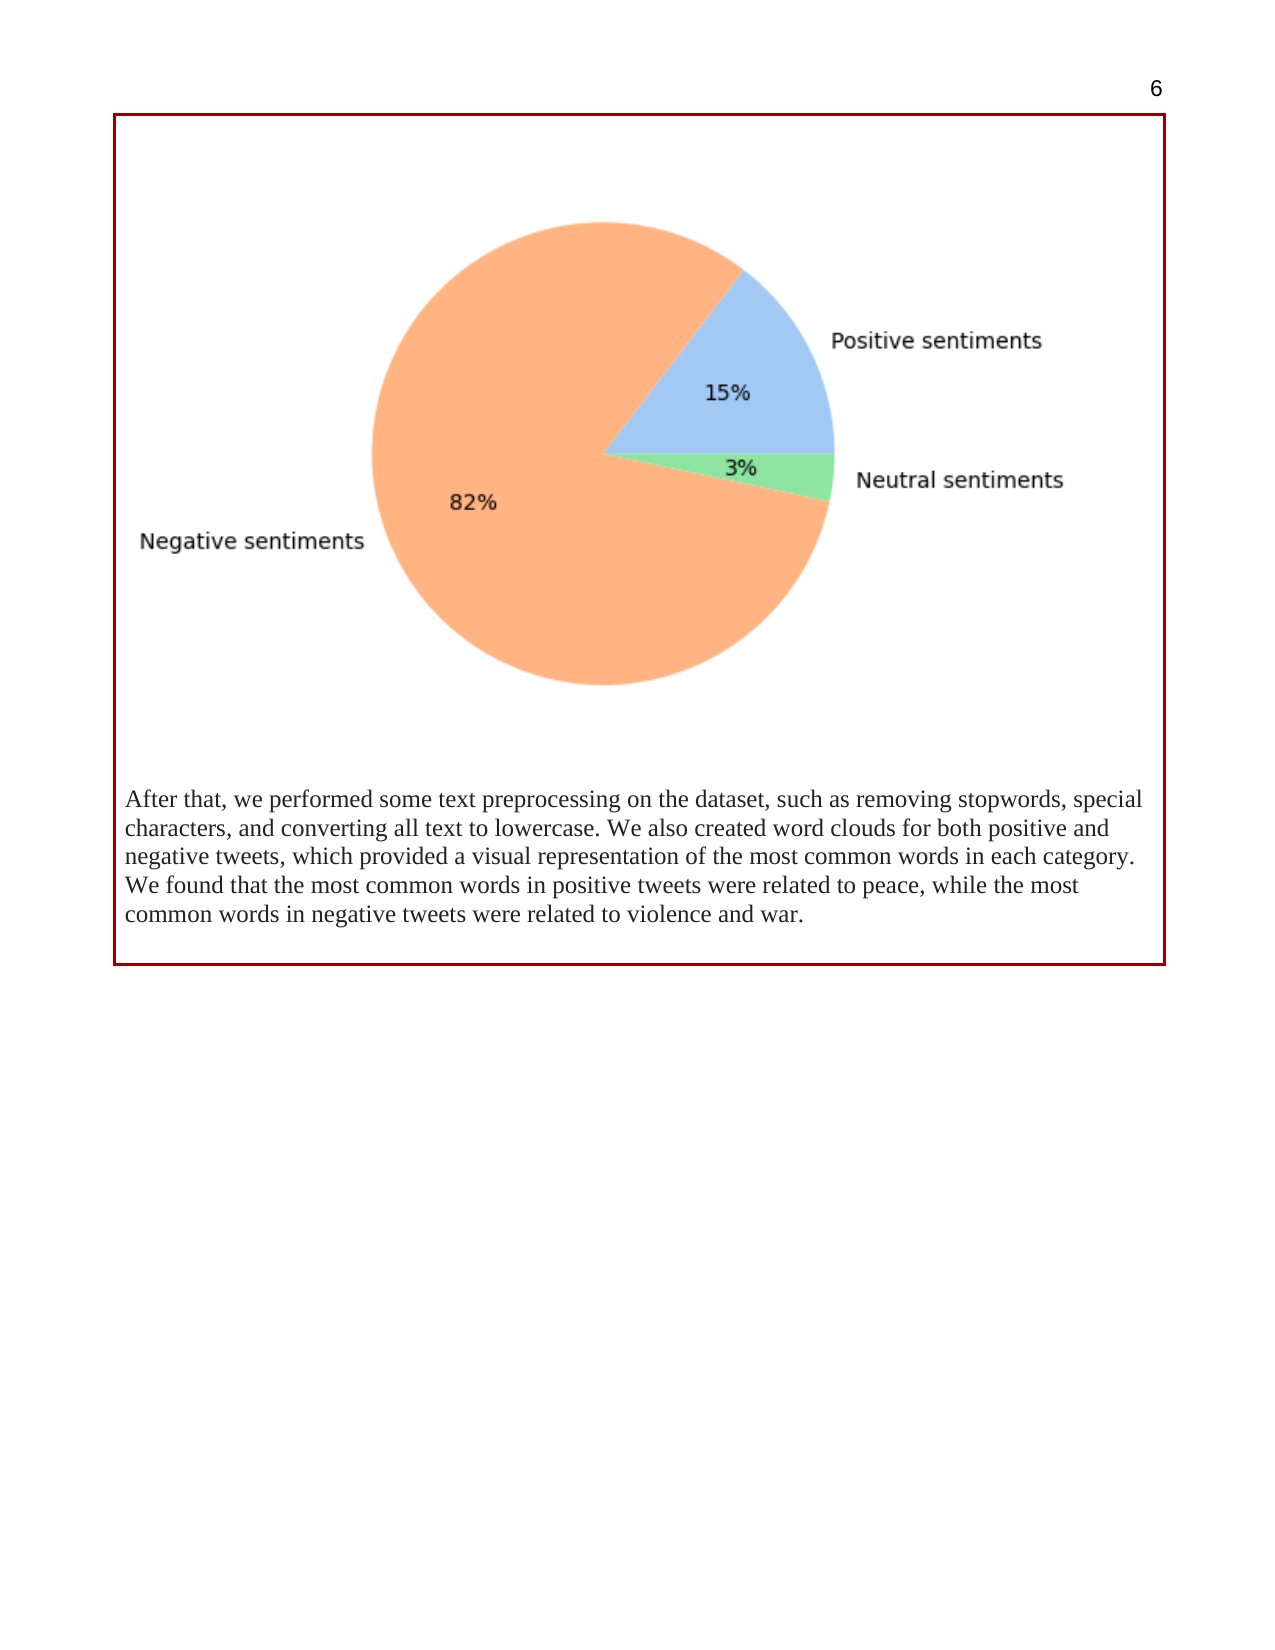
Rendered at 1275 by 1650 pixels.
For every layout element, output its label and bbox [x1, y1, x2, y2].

picture [124, 151, 1080, 759]
table_header [116, 116, 1163, 963]
